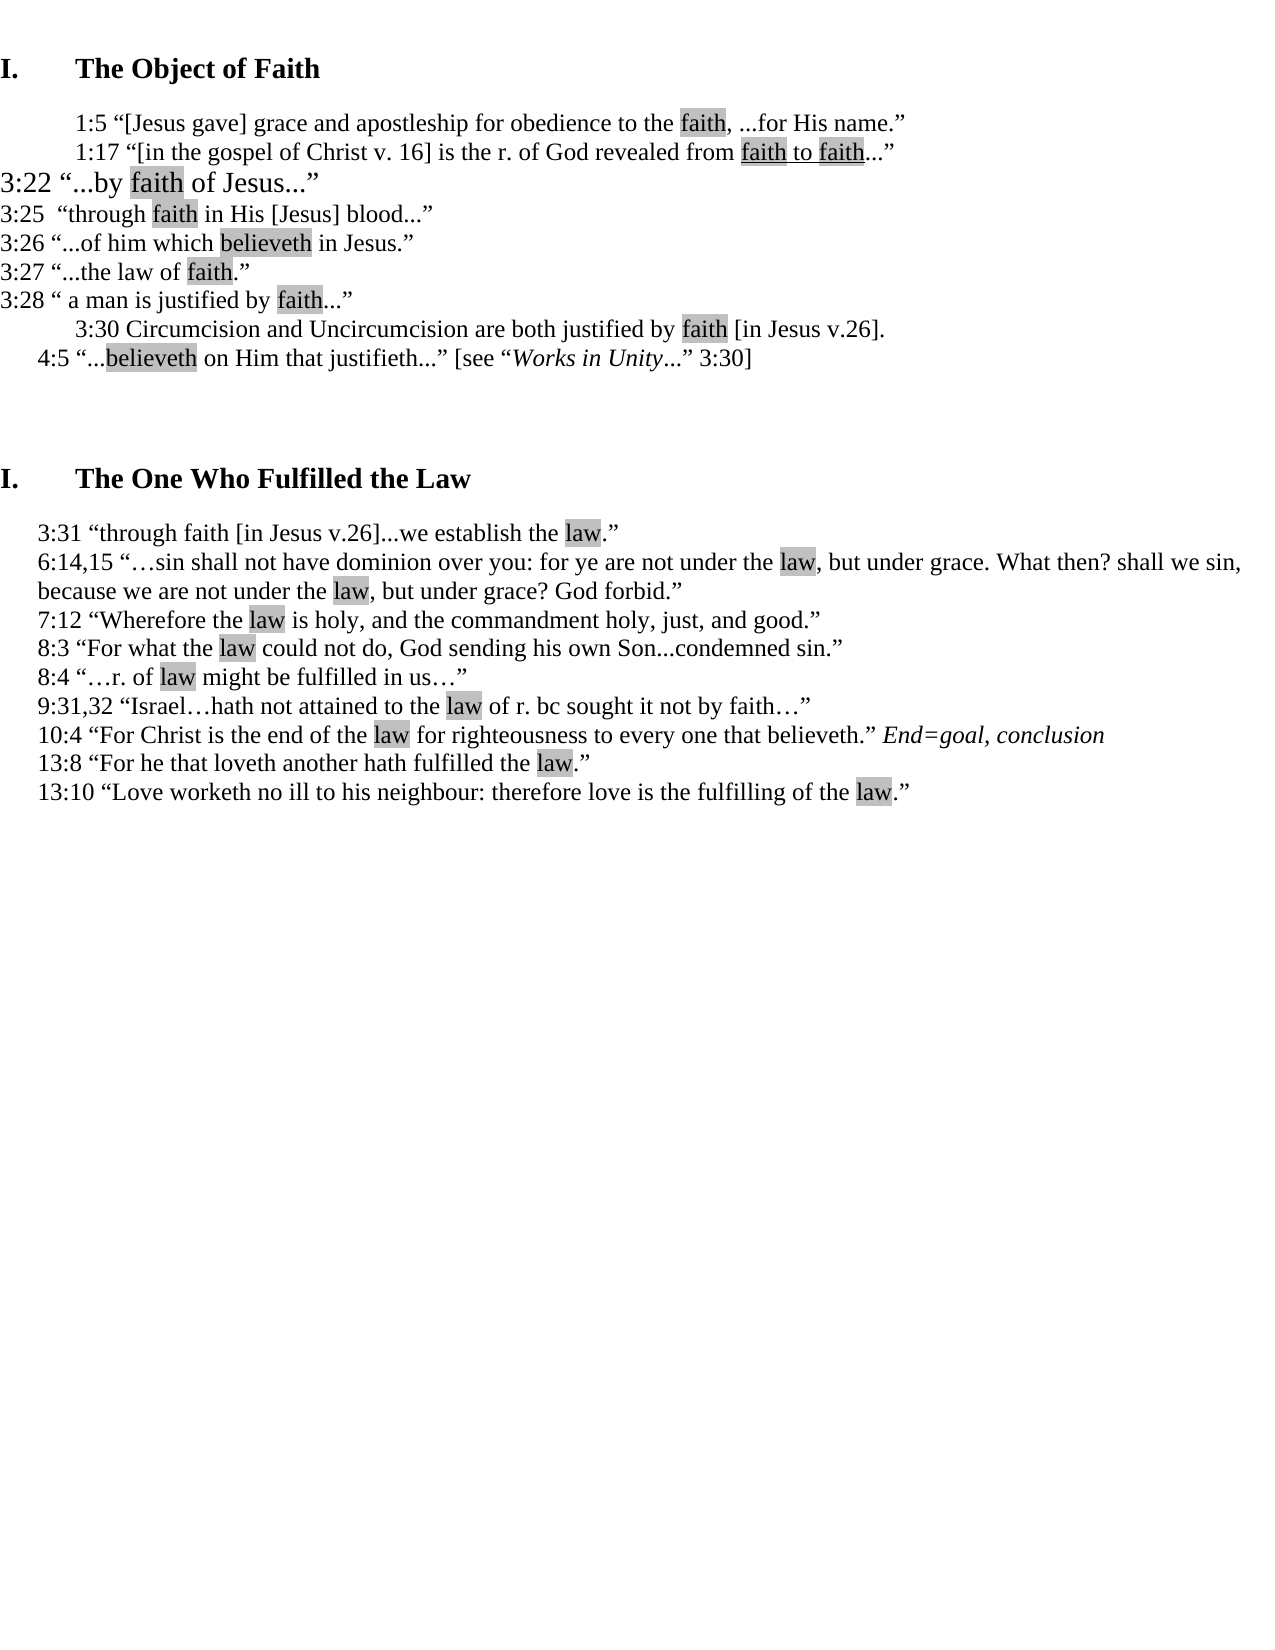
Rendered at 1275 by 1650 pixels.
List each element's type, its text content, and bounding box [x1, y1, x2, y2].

text 3:25 “through faith in His [Jesus] blood...” [198, 199, 1275, 228]
subtitle The One Who Fulfilled the Law [19, 462, 1275, 495]
text 10:4 “For Christ is the end of the law for righteousness to every one that believeth.” End=goal, conclusion [410, 720, 1275, 748]
subtitle The Object of Faith [19, 51, 1275, 84]
text 13:10 “Love worketh no ill to his neighbour: therefore love is the fulfilling of the law.” [37, 777, 856, 806]
text 3:22 “...by faith of Jesus...” [184, 166, 1275, 199]
text 4:5 “...believeth on Him that justifieth...” [see “Works in Unity...” 3:30] [197, 343, 1275, 372]
text 6:14,15 “…sin shall not have dominion over you: for ye are not under the law, but under grace. What then? shall we sin, because we are not under the law, but under grace? God forbid.” [37, 547, 1275, 605]
text 8:3 “For what the law could not do, God sending his own Son...condemned sin.” [37, 633, 1275, 662]
text 1:5 “[Jesus gave] grace and apostleship for obedience to the faith, ...for His name.” [726, 108, 1275, 137]
text 3:26 “...of him which believeth in Jesus.” [0, 228, 220, 257]
text 8:4 “…r. of law might be fulfilled in us…” [196, 662, 1275, 691]
text 1:5 “[Jesus gave] grace and apostleship for obedience to the faith, ...for His name.” [37, 108, 680, 137]
text 3:30 Circumcision and Uncircumcision are both justified by faith [in Jesus v.26]. [728, 314, 1275, 343]
text 3:26 “...of him which believeth in Jesus.” [312, 228, 1275, 257]
text 3:30 Circumcision and Uncircumcision are both justified by faith [in Jesus v.26]. [37, 314, 682, 343]
text 9:31,32 “Israel…hath not attained to the law of r. bc sought it not by faith…” [482, 691, 1275, 720]
text 3:28 “ a man is justified by faith...” [323, 285, 1275, 314]
text 3:28 “ a man is justified by faith...” [0, 285, 277, 314]
text 1:17 “[in the gospel of Christ v. 16] is the r. of God revealed from faith to faith...” [37, 137, 741, 166]
text 8:4 “…r. of law might be fulfilled in us…” [37, 662, 160, 691]
text 3:27 “...the law of faith.” [0, 257, 187, 285]
text 7:12 “Wherefore the law is holy, and the commandment holy, just, and good.” [37, 605, 249, 633]
text 3:31 “through faith [in Jesus v.26]...we establish the law.” [37, 518, 1275, 547]
text 9:31,32 “Israel…hath not attained to the law of r. bc sought it not by faith…” [37, 691, 446, 720]
text 7:12 “Wherefore the law is holy, and the commandment holy, just, and good.” [285, 605, 1275, 633]
text 13:10 “Love worketh no ill to his neighbour: therefore love is the fulfilling of the law.” [892, 777, 1275, 806]
text 3:25 “through faith in His [Jesus] blood...” [0, 199, 152, 228]
text 3:22 “...by faith of Jesus...” [0, 166, 130, 199]
text 13:8 “For he that loveth another hath fulfilled the law.” [37, 748, 1275, 777]
text 1:17 “[in the gospel of Christ v. 16] is the r. of God revealed from faith to faith...” [864, 137, 1275, 166]
text 3:27 “...the law of faith.” [233, 257, 1275, 285]
text 10:4 “For Christ is the end of the law for righteousness to every one that believeth.” End=goal, conclusion [37, 720, 374, 748]
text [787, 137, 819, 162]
